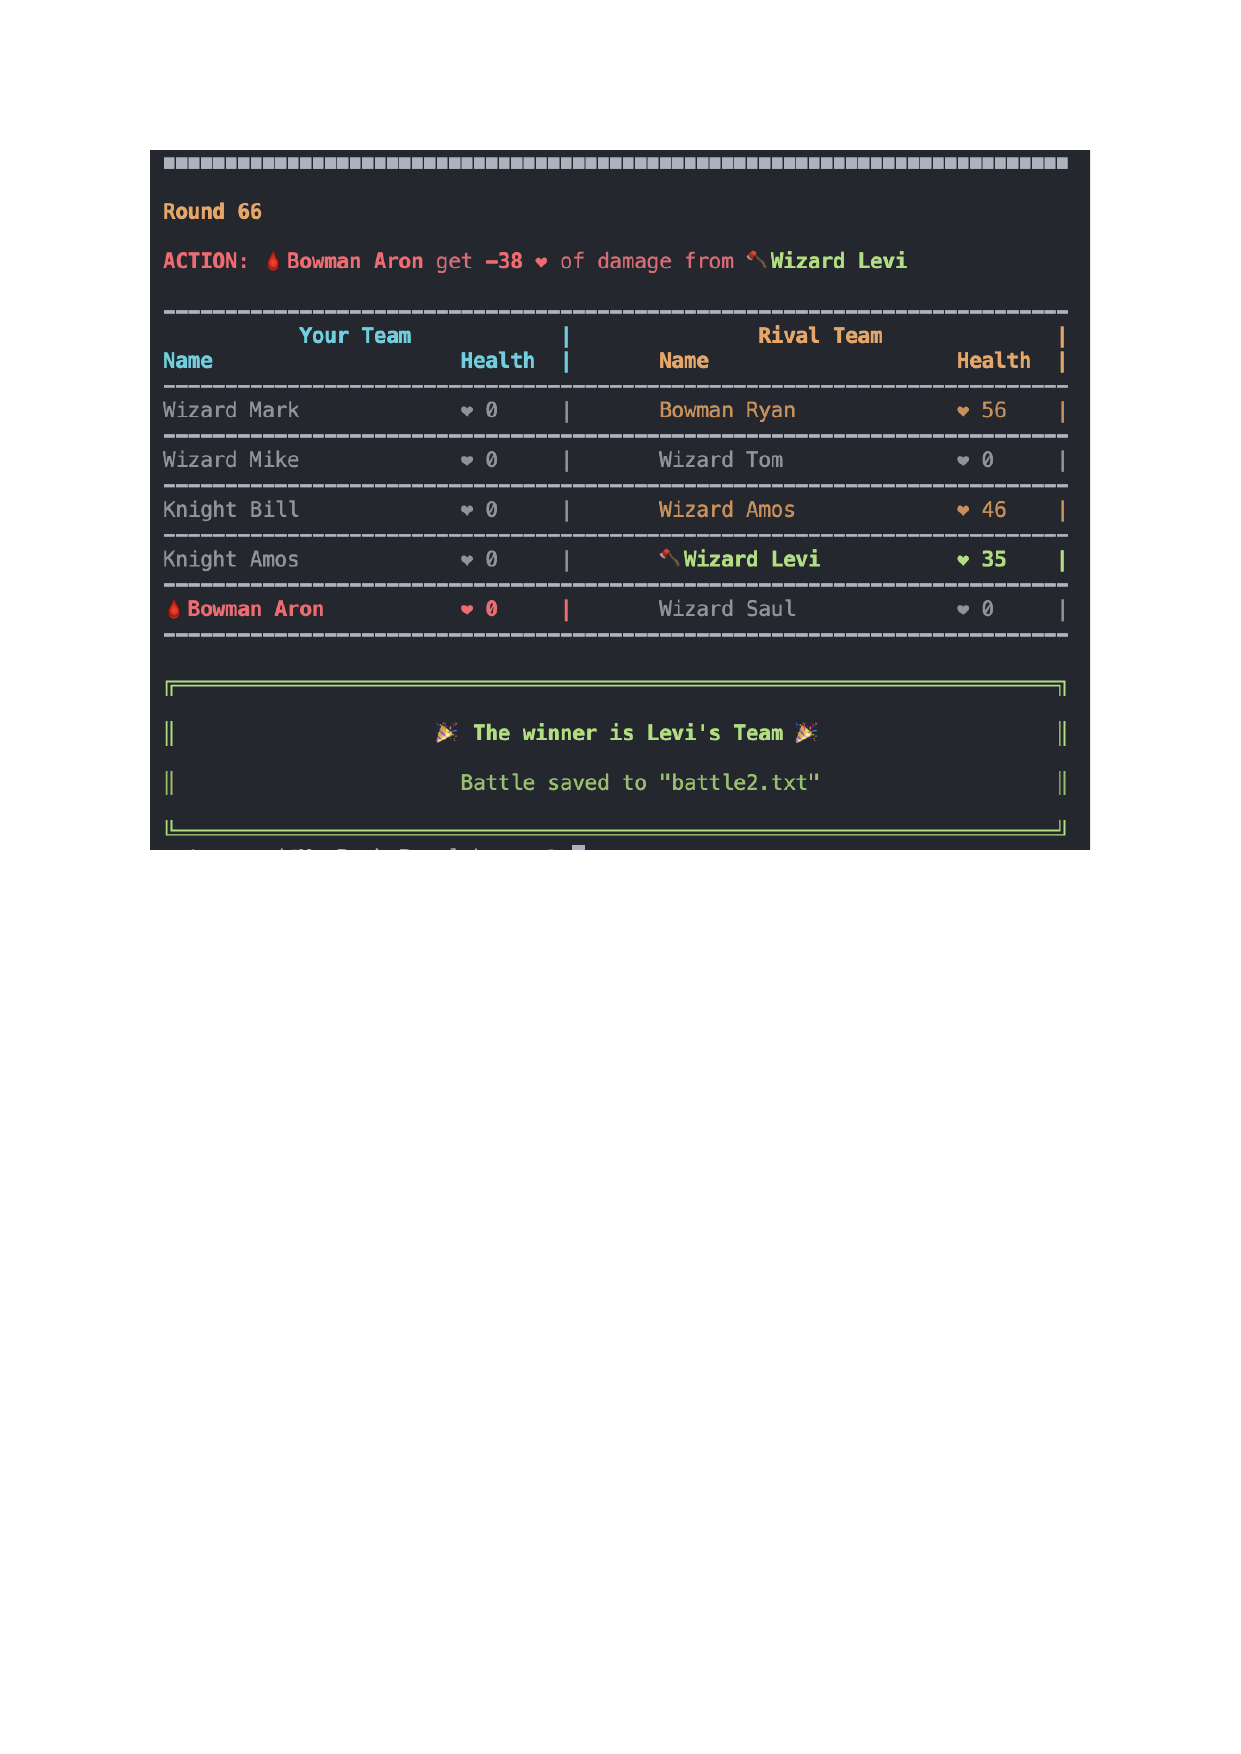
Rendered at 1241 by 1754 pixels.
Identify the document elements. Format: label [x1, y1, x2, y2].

picture [150, 150, 1091, 850]
